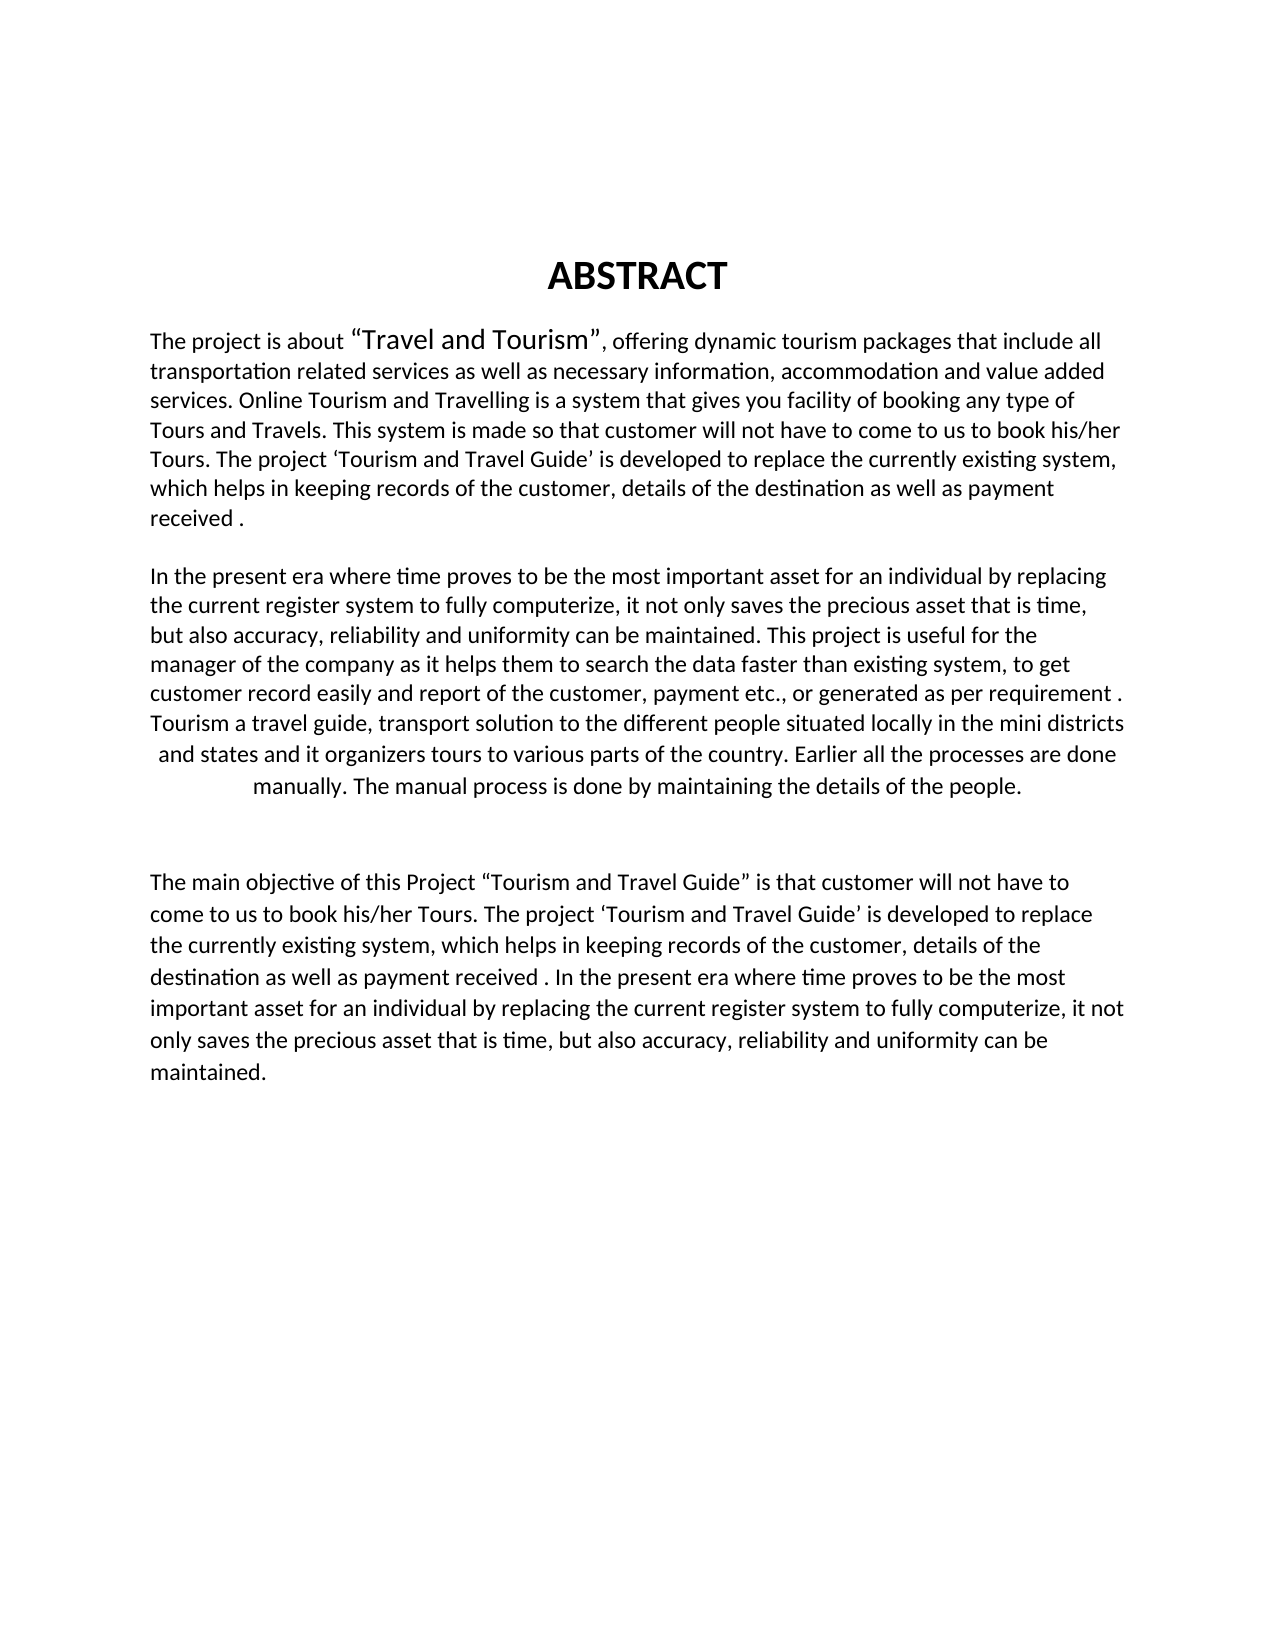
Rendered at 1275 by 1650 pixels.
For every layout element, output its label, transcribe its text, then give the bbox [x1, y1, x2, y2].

text Tourism a travel guide, transport solution to the different people situated locally in the mini districts and states and it organizers tours to various parts of the country. Earlier all the processes are done manually. The manual process is done by maintaining the details of the people. [150, 708, 1125, 800]
text The project is about “Travel and Tourism”, offering dynamic tourism packages that include all transportation related services as well as necessary information, accommodation and value added services. Online Tourism and Travelling is a system that gives you facility of booking any type of Tours and Travels. This system is made so that customer will not have to come to us to book his/her Tours. The project ‘Tourism and Travel Guide’ is developed to replace the currently existing system, which helps in keeping records of the customer, details of the destination as well as payment received . [150, 321, 1125, 532]
text The main objective of this Project “Tourism and Travel Guide” is that customer will not have to come to us to book his/her Tours. The project ‘Tourism and Travel Guide’ is developed to replace the currently existing system, which helps in keeping records of the customer, details of the destination as well as payment received . In the present era where time proves to be the most important asset for an individual by replacing the current register system to fully computerize, it not only saves the precious asset that is time, but also accuracy, reliability and uniformity can be maintained. [150, 867, 1125, 1086]
text ABSTRACT [150, 249, 1125, 300]
text In the present era where time proves to be the most important asset for an individual by replacing the current register system to fully computerize, it not only saves the precious asset that is time, but also accuracy, reliability and uniformity can be maintained. This project is useful for the manager of the company as it helps them to search the data faster than existing system, to get customer record easily and report of the customer, payment etc., or generated as per requirement . [150, 561, 1125, 708]
